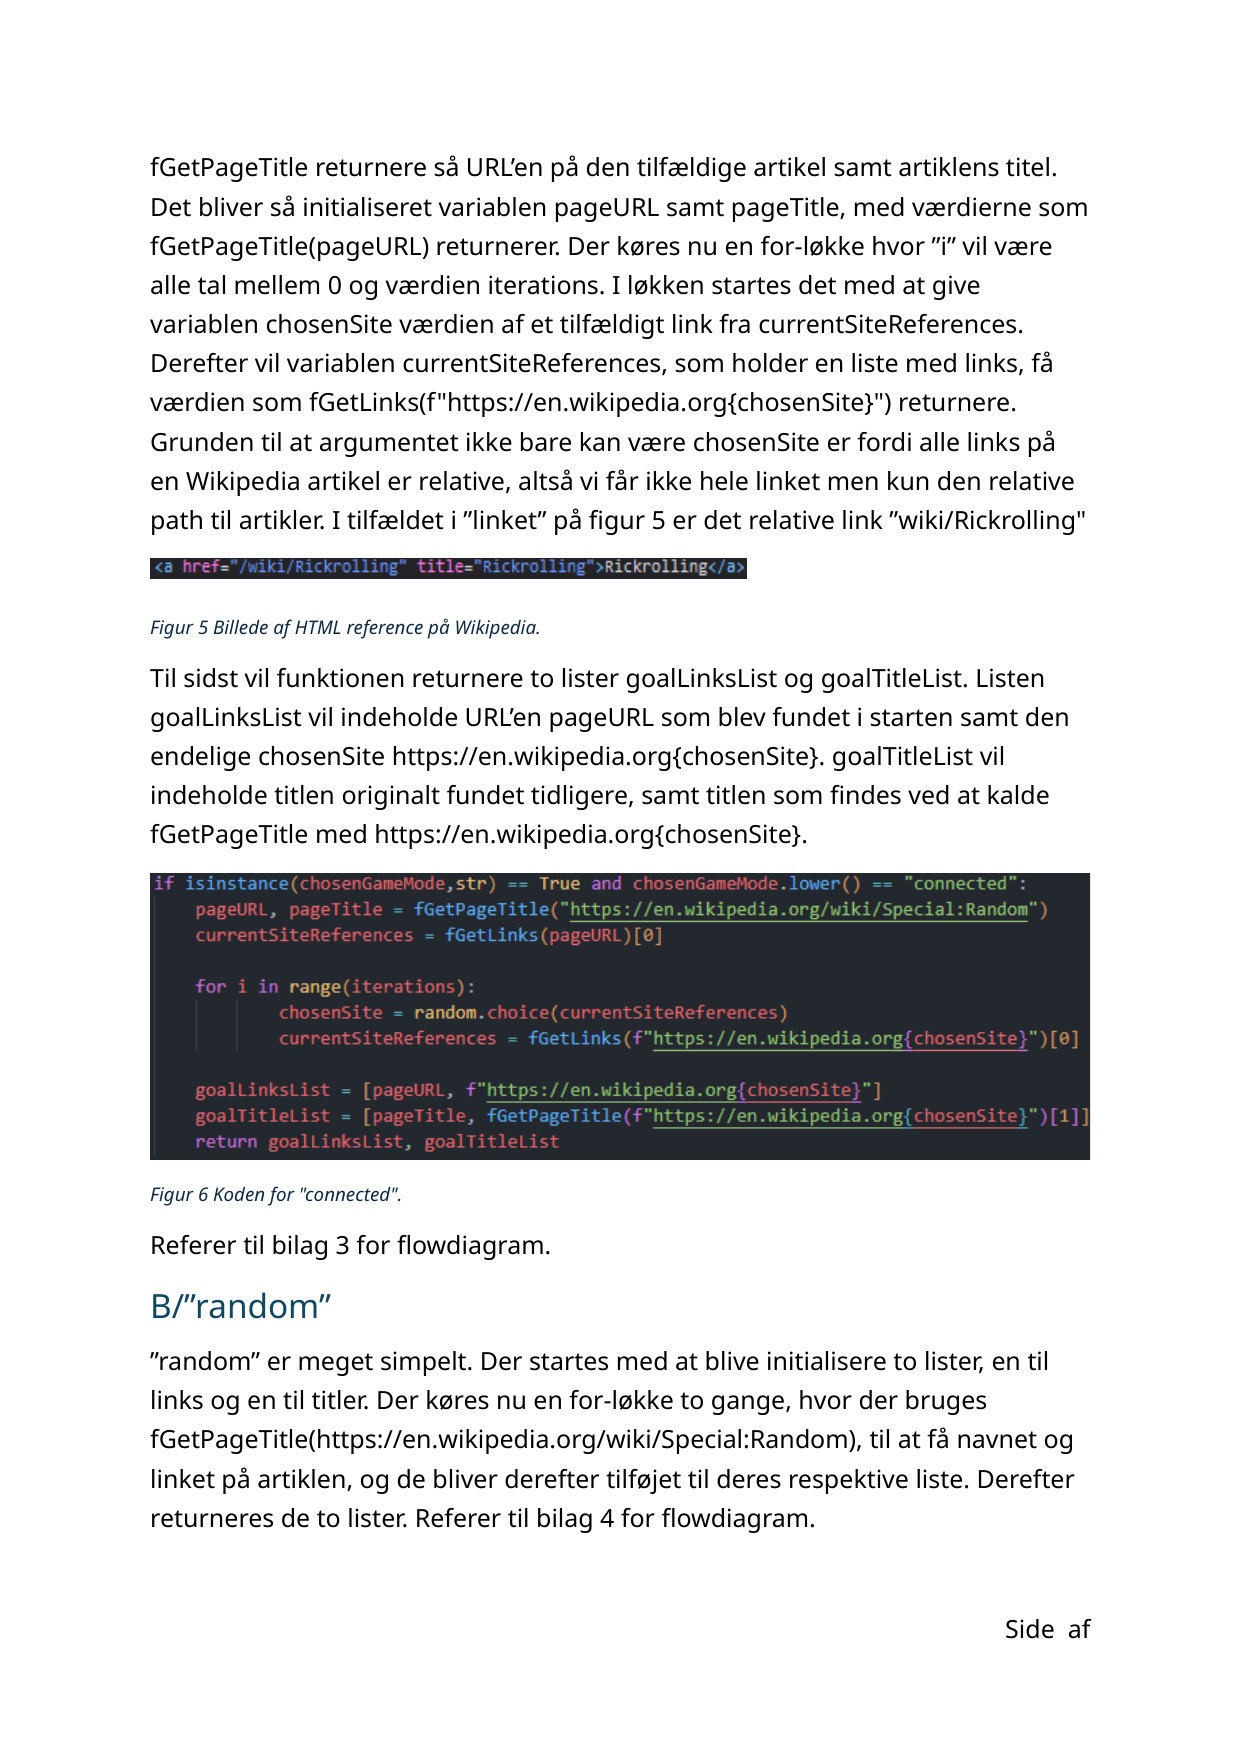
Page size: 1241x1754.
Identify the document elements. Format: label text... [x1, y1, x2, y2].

text fGetPageTitle returnere så URL’en på den tilfældige artikel samt artiklens titel. Det bliver så initialiseret variablen pageURL samt pageTitle, med værdierne som fGetPageTitle(pageURL) returnerer. Der køres nu en for-løkke hvor ”i” vil være alle tal mellem 0 og værdien iterations. I løkken startes det med at give variablen chosenSite værdien af et tilfældigt link fra currentSiteReferences. Derefter vil variablen currentSiteReferences, som holder en liste med links, få værdien som fGetLinks(f"https://en.wikipedia.org{chosenSite}") returnere. Grunden til at argumentet ikke bare kan være chosenSite er fordi alle links på en Wikipedia artikel er relative, altså vi får ikke hele linket men kun den relative path til artikler. I tilfældet i ”linket” på figur 5 er det relative link ”wiki/Rickrolling" [150, 150, 1090, 537]
subtitle B/”random” [150, 1283, 1090, 1329]
text Figur 5 Billede af HTML reference på Wikipedia. [150, 614, 1090, 640]
picture [150, 873, 1091, 1160]
text ”random” er meget simpelt. Der startes med at blive initialisere to lister, en til links og en til titler. Der køres nu en for-løkke to gange, hvor der bruges fGetPageTitle(https://en.wikipedia.org/wiki/Special:Random), til at få navnet og linket på artiklen, og de bliver derefter tilføjet til deres respektive liste. Derefter returneres de to lister. Referer til bilag 4 for flowdiagram. [150, 1344, 1090, 1534]
text Referer til bilag 3 for flowdiagram. [150, 1227, 1090, 1262]
picture [150, 558, 747, 579]
text Til sidst vil funktionen returnere to lister goalLinksList og goalTitleList. Listen goalLinksList vil indeholde URL’en pageURL som blev fundet i starten samt den endelige chosenSite https://en.wikipedia.org{chosenSite}. goalTitleList vil indeholde titlen originalt fundet tidligere, samt titlen som findes ved at kalde fGetPageTitle med https://en.wikipedia.org{chosenSite}. [150, 661, 1090, 851]
text Figur 6 Koden for "connected". [150, 1181, 1090, 1207]
